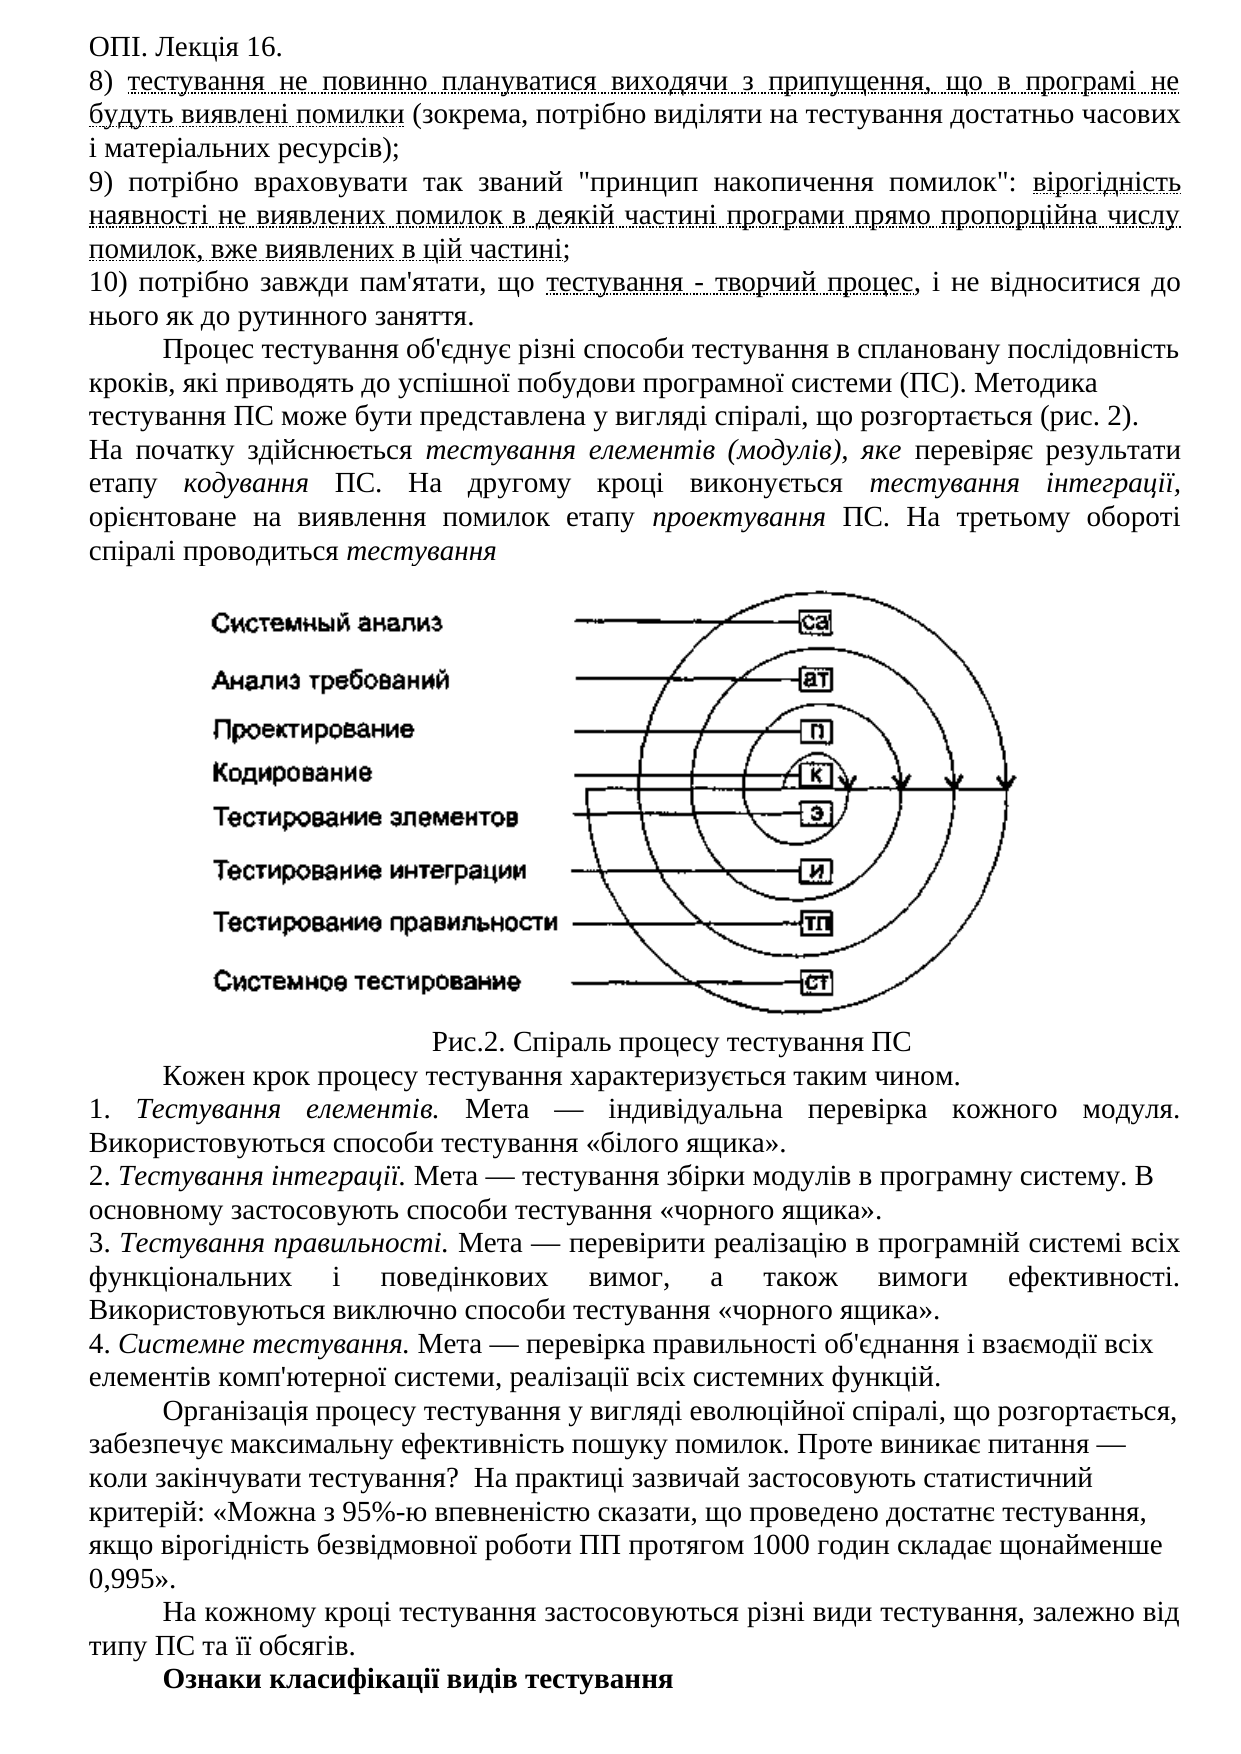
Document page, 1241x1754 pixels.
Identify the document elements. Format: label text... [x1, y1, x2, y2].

text 4. Системне тестування. Мета — перевірка правильності об'єднання і взаємодії всіх елементів комп'ютерної системи, реалізації всіх системних функцій. [89, 1326, 1181, 1393]
text 3. Тестування правильності. Мета — перевірити реалізацію в програмній системі всіх функціональних і поведінкових вимог, а також вимоги ефективності. Використовуються виключно способи тестування «чорного ящика». [89, 1225, 1181, 1326]
text 2. Тестування інтеграції. Мета — тестування збірки модулів в програмну систему. В основному застосовують способи тестування «чорного ящика». [89, 1158, 1181, 1225]
text 9) потрібно враховувати так званий "принцип накопичення помилок": вірогідність наявності не виявлених помилок в деякій частині програми прямо пропорційна числу помилок, вже виявлених в цій частині; [89, 164, 1181, 264]
text 8) тестування не повинно плануватися виходячи з припущення, що в програмі не будуть виявлені помилки (зокрема, потрібно виділяти на тестування достатньо часових і матеріальних ресурсів); [89, 63, 1181, 164]
text На кожному кроці тестування застосовуються різні види тестування, залежно від типу ПС та її обсягів. [89, 1594, 1181, 1661]
text Організація процесу тестування у вигляді еволюційної спіралі, що розгортається, забезпечує максимальну ефективність пошуку помилок. Проте виникає питання — коли закінчувати тестування? На практиці зазвичай застосовують статистичний критерій: «Можна з 95%-ю впевненістю сказати, що проведено достатнє тестування, якщо вірогідність безвідмовної роботи ПП протягом 1000 годин складає щонайменше 0,995». [89, 1393, 1181, 1594]
text На початку здійснюється тестування елементів (модулів), яке перевіряє результати етапу кодування ПС. На другому кроці виконується тестування інтеграції, орієнтоване на виявлення помилок етапу проектування ПС. На третьому обороті спіралі проводиться тестування [89, 432, 1181, 566]
text Ознаки класифікації видів тестування [89, 1661, 1181, 1695]
text Процес тестування об'єднує різні способи тестування в сплановану послідовність кроків, які приводять до успішної побудови програмної системи (ПС). Методика тестування ПС може бути представлена у вигляді спіралі, що розгортається (рис. 2). [89, 331, 1181, 432]
text 10) потрібно завжди пам'ятати, що тестування - творчий процес, і не відноситися до нього як до рутинного заняття. [89, 264, 1181, 331]
text Рис.2. Спіраль процесу тестування ПС [89, 1024, 1181, 1058]
text 1. Тестування елементів. Мета — індивідуальна перевірка кожного модуля. Використовуються способи тестування «білого ящика». [89, 1091, 1181, 1158]
text Кожен крок процесу тестування характеризується таким чином. [89, 1058, 1181, 1091]
